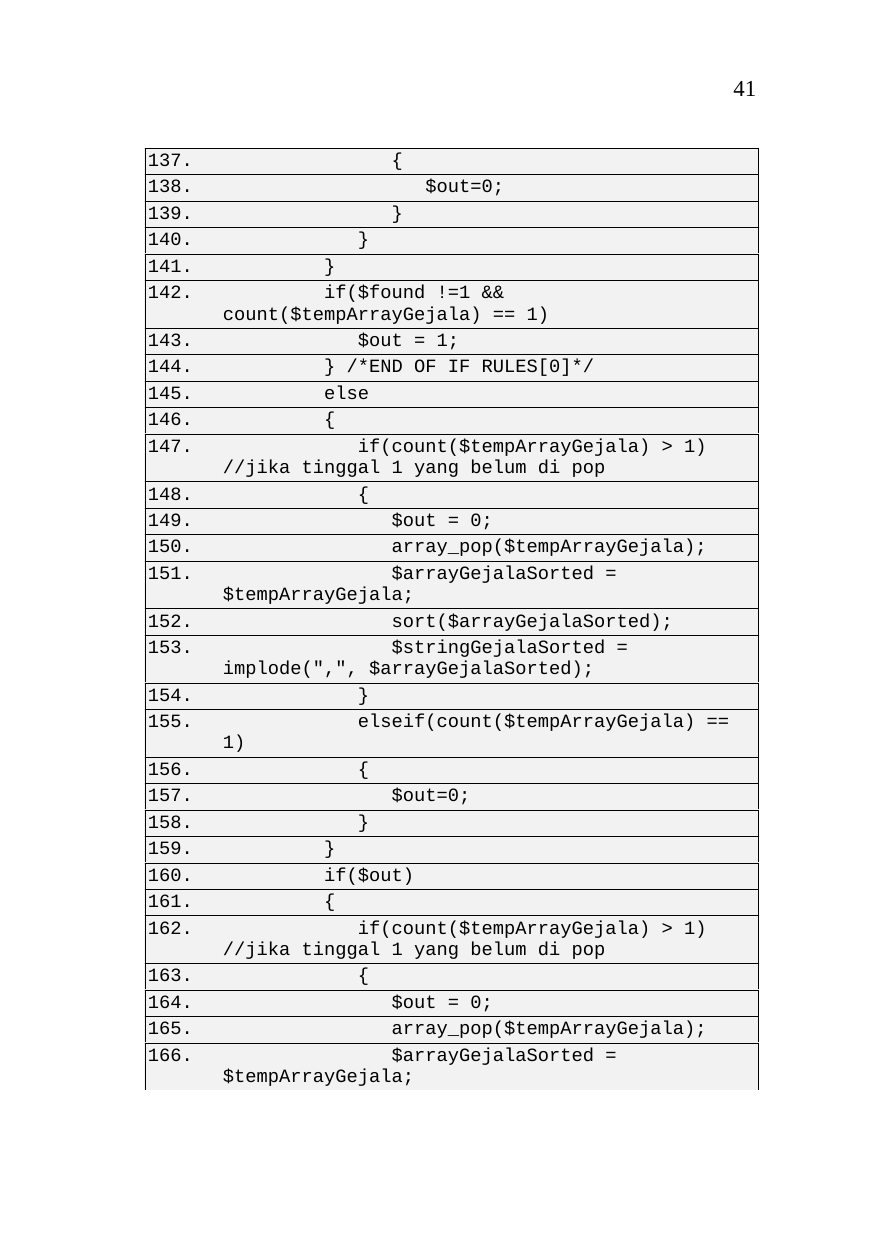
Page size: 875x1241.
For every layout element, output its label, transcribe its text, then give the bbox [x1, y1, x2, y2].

list } [146, 255, 758, 280]
list $out=0; [146, 784, 758, 809]
list { [146, 758, 758, 783]
list $stringGejalaSorted = implode(",", $arrayGejalaSorted); [146, 636, 758, 682]
list if(count($tempArrayGejala) > 1) //jika tinggal 1 yang belum di pop [146, 916, 758, 963]
list $out = 0; [146, 991, 758, 1016]
list { [146, 149, 758, 174]
list if($found !=1 && count($tempArrayGejala) == 1) [146, 281, 758, 328]
list } [146, 811, 758, 836]
list $arrayGejalaSorted = $tempArrayGejala; [146, 562, 758, 608]
list } [146, 202, 758, 227]
list { [146, 482, 758, 508]
list $out = 0; [146, 509, 758, 534]
list $out = 1; [146, 329, 758, 354]
list { [146, 964, 758, 989]
list else [146, 382, 758, 407]
list elseif(count($tempArrayGejala) == 1) [146, 710, 758, 757]
list } [146, 837, 758, 862]
list if(count($tempArrayGejala) > 1) //jika tinggal 1 yang belum di pop [146, 435, 758, 481]
list array_pop($tempArrayGejala); [146, 1017, 758, 1042]
list $out=0; [146, 175, 758, 201]
list } /*END OF IF RULES[0]*/ [146, 355, 758, 381]
list { [146, 890, 758, 915]
list } [146, 228, 758, 253]
list if($out) [146, 864, 758, 889]
list { [146, 408, 758, 433]
list } [146, 684, 758, 709]
list array_pop($tempArrayGejala); [146, 535, 758, 561]
list $arrayGejalaSorted = $tempArrayGejala; [146, 1044, 758, 1090]
list sort($arrayGejalaSorted); [146, 609, 758, 635]
